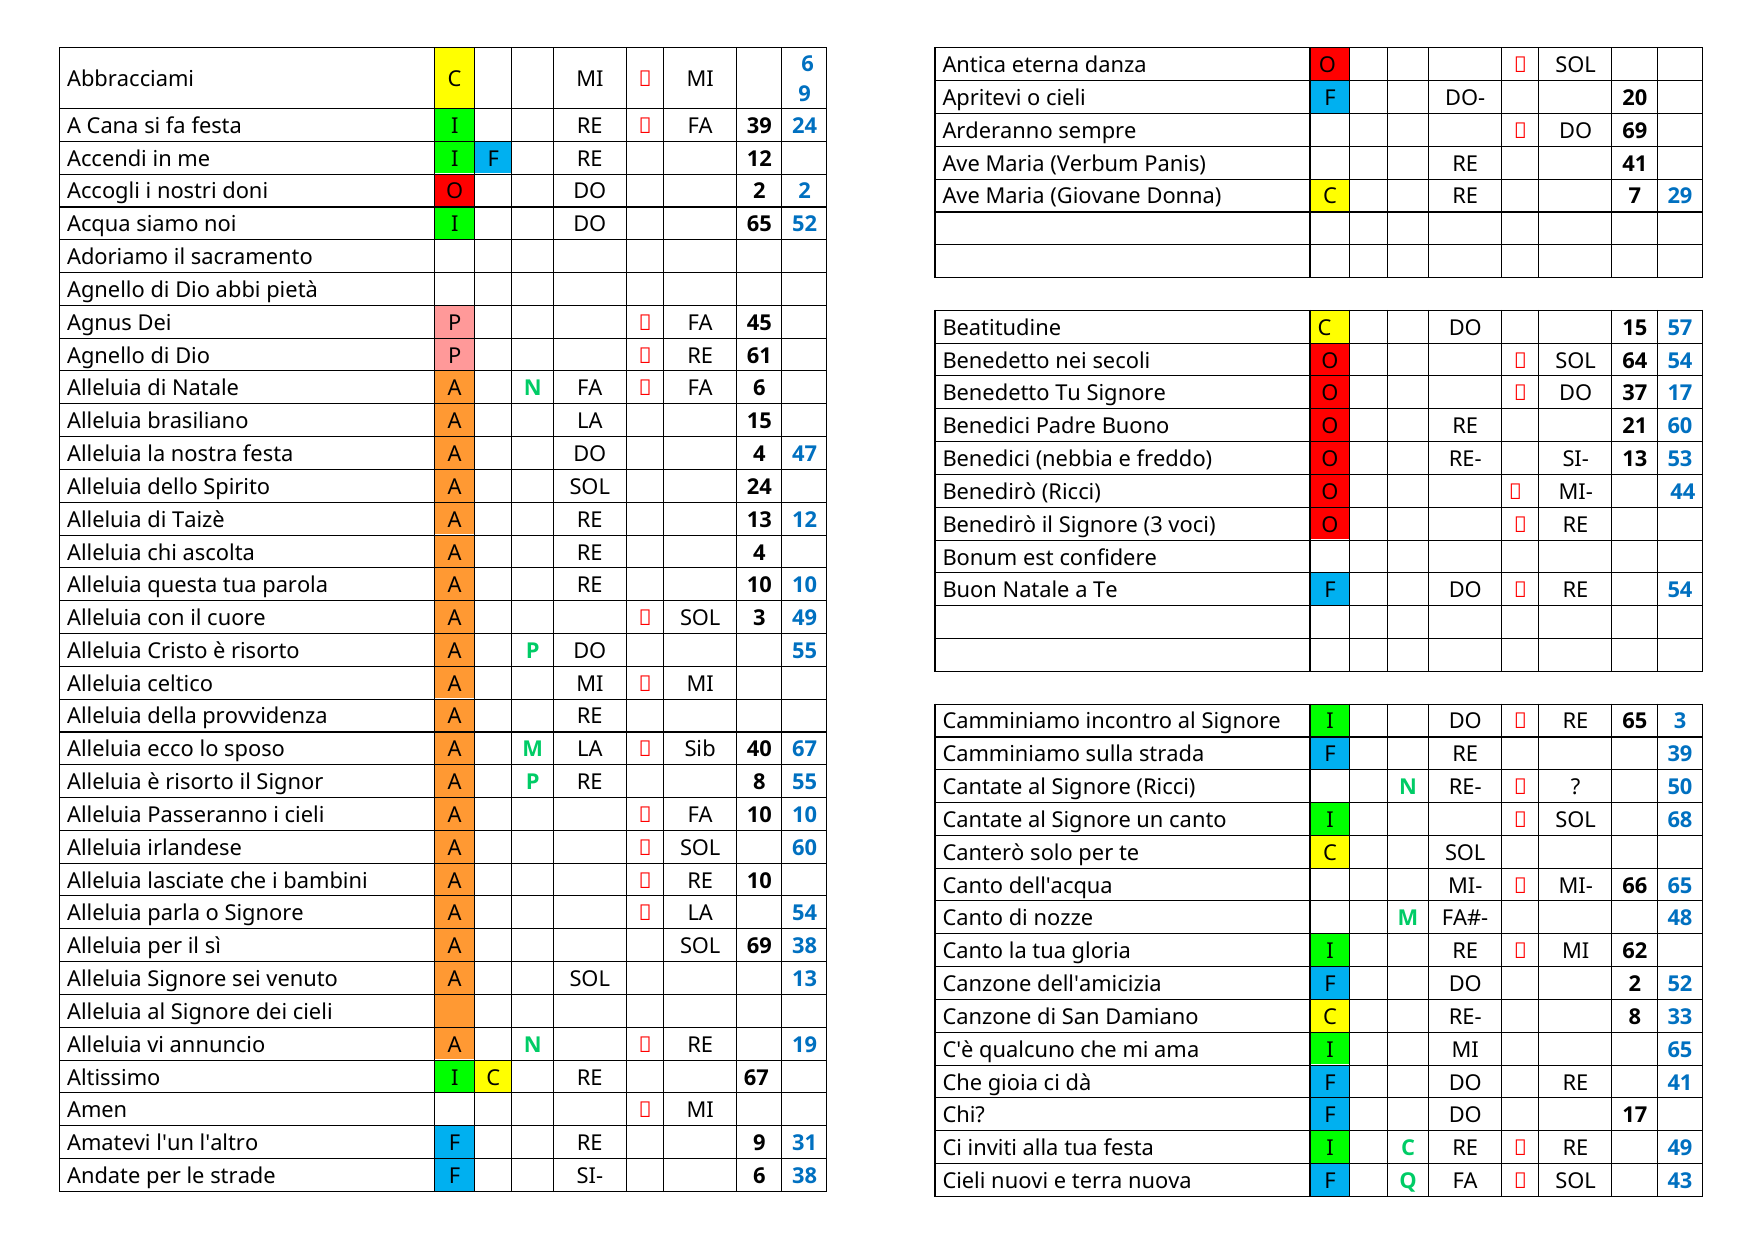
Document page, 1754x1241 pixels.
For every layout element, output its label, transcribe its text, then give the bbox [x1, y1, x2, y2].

table_cell [512, 700, 553, 731]
table_header MI [664, 48, 736, 108]
table_cell O [1311, 376, 1349, 408]
table_cell 65 [737, 208, 781, 239]
table_cell [1311, 869, 1349, 900]
table_cell [475, 798, 511, 830]
table_cell [1502, 967, 1538, 999]
table_cell [782, 306, 826, 338]
table_cell [1502, 1033, 1538, 1064]
table_cell [435, 1093, 474, 1125]
table_cell [782, 470, 826, 502]
table_cell [1429, 541, 1501, 572]
table_cell Alleluia dello Spirito [60, 470, 434, 502]
table_cell A [435, 371, 474, 403]
table_cell [1388, 311, 1428, 343]
table_cell [1350, 1066, 1387, 1097]
table_cell [1388, 967, 1428, 999]
table_cell [475, 208, 511, 239]
table_cell MI- [1539, 869, 1611, 900]
table_cell RE [554, 568, 626, 600]
table_cell [1350, 934, 1387, 966]
table_cell [1612, 606, 1657, 638]
table_cell Altissimo [60, 1061, 434, 1092]
table_cell [1429, 114, 1501, 146]
table_cell 12 [782, 503, 826, 534]
table_cell ? [1539, 770, 1611, 802]
table_cell [554, 929, 626, 961]
table_cell [1429, 803, 1501, 835]
table_cell [737, 1028, 781, 1059]
table_cell Cantate al Signore un canto [936, 803, 1309, 835]
table_cell C'è qualcuno che mi ama [936, 1033, 1309, 1064]
table_cell [1612, 213, 1657, 244]
table_cell [475, 667, 511, 698]
table_cell [1388, 705, 1428, 736]
table_cell Amatevi l'un l'altro [60, 1126, 434, 1158]
table_cell RE [1539, 1131, 1611, 1163]
table_cell RE [1429, 738, 1501, 769]
table_cell [1429, 606, 1501, 638]
table_cell [1658, 836, 1702, 868]
table_cell [936, 606, 1309, 638]
table_cell Alleluia brasiliano [60, 404, 434, 436]
table_cell [627, 700, 663, 731]
table_cell Andate per le strade [60, 1159, 434, 1191]
table_cell SOL [664, 831, 736, 863]
table_cell  [627, 831, 663, 863]
table_cell [664, 240, 736, 272]
table_cell [554, 339, 626, 370]
table_cell [935, 278, 1310, 310]
table_cell Amen [60, 1093, 434, 1125]
table_cell Agnello di Dio abbi pietà [60, 273, 434, 305]
table_cell [1429, 213, 1501, 244]
table_cell Beatitudine [936, 311, 1309, 343]
table_cell DO [554, 634, 626, 666]
table_header 69 [782, 48, 826, 108]
table_cell [435, 273, 474, 305]
table_cell DO [1429, 967, 1501, 999]
table_cell 8 [737, 765, 781, 797]
table_cell [1388, 639, 1428, 671]
table_cell [1350, 869, 1387, 900]
table_cell [664, 1126, 736, 1158]
table_cell [512, 601, 553, 633]
table_cell A [435, 765, 474, 797]
table_cell F [1311, 738, 1349, 769]
table_cell FA [554, 371, 626, 403]
table_cell 40 [737, 733, 781, 764]
table_cell [1502, 639, 1538, 671]
table_cell [1658, 934, 1702, 966]
table_cell [475, 568, 511, 600]
table_cell MI [554, 667, 626, 698]
table_cell [1311, 639, 1349, 671]
table_cell A [435, 634, 474, 666]
table_cell Alleluia ecco lo sposo [60, 733, 434, 764]
table_cell [1502, 442, 1538, 474]
table_cell DO [1429, 705, 1501, 736]
table_cell DO [554, 175, 626, 206]
table_cell 39 [1658, 738, 1702, 769]
table_cell 67 [737, 1061, 781, 1092]
table_cell Accendi in me [60, 142, 434, 173]
table_cell [1350, 475, 1387, 507]
table_cell [1539, 147, 1611, 178]
table_cell N [512, 371, 553, 403]
table_cell RE [554, 700, 626, 731]
table_cell [1429, 48, 1501, 80]
table_cell F [1311, 81, 1349, 113]
table_cell O [1311, 344, 1349, 375]
table_cell 33 [1658, 1000, 1702, 1032]
table_cell [782, 864, 826, 895]
table_cell P [512, 765, 553, 797]
table_cell C [1311, 311, 1349, 343]
table_cell [512, 503, 553, 534]
table_cell O [1311, 48, 1349, 80]
table_cell 29 [1658, 180, 1702, 211]
table_cell  [627, 601, 663, 633]
table_cell 17 [1612, 1098, 1657, 1130]
table_cell SOL [664, 929, 736, 961]
table_cell 15 [1612, 311, 1657, 343]
table_cell [782, 142, 826, 173]
table_cell [1388, 114, 1428, 146]
table_cell 38 [782, 1159, 826, 1191]
table_cell [1539, 81, 1611, 113]
table_cell [664, 1061, 736, 1092]
table_cell 49 [1658, 1131, 1702, 1163]
table_cell [1350, 803, 1387, 835]
table_cell [664, 765, 736, 797]
table_cell [1388, 1066, 1428, 1097]
table_cell [1388, 376, 1428, 408]
table_cell [1388, 409, 1428, 441]
table_cell [475, 1126, 511, 1158]
table_cell [1612, 639, 1657, 671]
table_cell RE [664, 864, 736, 895]
table_cell [475, 536, 511, 567]
table_cell 48 [1658, 901, 1702, 933]
table_cell Che gioia ci dà [936, 1066, 1309, 1097]
table_cell 45 [737, 306, 781, 338]
table_cell [1612, 901, 1657, 933]
table_cell A [435, 864, 474, 895]
table_cell Alleluia irlandese [60, 831, 434, 863]
table_cell  [1502, 803, 1538, 835]
table_cell 54 [782, 896, 826, 928]
table_cell  [1502, 573, 1538, 605]
table_cell [782, 371, 826, 403]
table_cell [475, 306, 511, 338]
table_cell [1388, 869, 1428, 900]
table_cell C [1311, 180, 1349, 211]
table_cell [475, 470, 511, 502]
table_cell [1388, 81, 1428, 113]
table_cell [627, 995, 663, 1027]
table_cell [627, 568, 663, 600]
table_cell [1502, 1000, 1538, 1032]
table_cell [1350, 836, 1387, 868]
table_cell Alleluia di Taizè [60, 503, 434, 534]
table_header  [627, 48, 663, 108]
table_cell [1388, 836, 1428, 868]
table_cell I [1311, 934, 1349, 966]
table_cell [1539, 278, 1612, 310]
table_cell  [1502, 1164, 1538, 1196]
table_cell [1388, 1033, 1428, 1064]
table_cell [475, 371, 511, 403]
table_cell Cieli nuovi e terra nuova [936, 1164, 1309, 1196]
table_cell [1350, 48, 1387, 80]
table_cell SOL [1429, 836, 1501, 868]
table_cell [475, 437, 511, 469]
table_cell O [435, 175, 474, 206]
table_cell [1350, 508, 1387, 539]
table_cell [512, 1093, 553, 1125]
table_cell 7 [1612, 180, 1657, 211]
table_cell [1612, 48, 1657, 80]
table_cell [554, 896, 626, 928]
table_cell [1502, 1098, 1538, 1130]
table_cell I [435, 1061, 474, 1092]
table_cell 8 [1612, 1000, 1657, 1032]
table_cell  [627, 339, 663, 370]
table_cell [737, 634, 781, 666]
table_cell [627, 404, 663, 436]
table_cell MI [1539, 934, 1611, 966]
table_cell RE [1539, 508, 1611, 539]
table_cell Canterò solo per te [936, 836, 1309, 868]
table_cell [1612, 508, 1657, 539]
table_cell [1388, 508, 1428, 539]
table_cell A [435, 929, 474, 961]
table_cell [1658, 508, 1702, 539]
table_cell [1502, 180, 1538, 211]
table_cell [1658, 639, 1702, 671]
table_cell 60 [782, 831, 826, 863]
table_header MI [554, 48, 626, 108]
table_cell Canto dell'acqua [936, 869, 1309, 900]
table_cell DO [554, 437, 626, 469]
table_cell [1502, 81, 1538, 113]
table_cell 44 [1658, 475, 1702, 507]
table_cell [475, 503, 511, 534]
table_cell [1539, 311, 1611, 343]
table_cell Accogli i nostri doni [60, 175, 434, 206]
table_cell 38 [782, 929, 826, 961]
table_cell 50 [1658, 770, 1702, 802]
table_cell [664, 437, 736, 469]
table_cell [737, 667, 781, 698]
table_cell Benedirò (Ricci) [936, 475, 1309, 507]
table_cell SOL [1539, 1164, 1611, 1196]
table_cell DO [1429, 1066, 1501, 1097]
table_cell A [435, 667, 474, 698]
table_cell [554, 831, 626, 863]
table_cell [1388, 1098, 1428, 1130]
table_cell FA [664, 109, 736, 141]
table_cell A [435, 733, 474, 764]
table_cell  [627, 896, 663, 928]
table_cell  [1502, 934, 1538, 966]
table_cell 13 [1612, 442, 1657, 474]
table_cell [475, 1159, 511, 1191]
table_cell [1539, 639, 1611, 671]
table_cell [1388, 606, 1428, 638]
table_cell C [1311, 836, 1349, 868]
table_cell [627, 634, 663, 666]
table_cell Alleluia della provvidenza [60, 700, 434, 731]
table_cell [1311, 147, 1349, 178]
table_cell [475, 929, 511, 961]
table_cell [1350, 639, 1387, 671]
table_cell A [435, 470, 474, 502]
table_cell [664, 1159, 736, 1191]
table_cell 10 [782, 568, 826, 600]
table_cell [1612, 1033, 1657, 1064]
table_cell [1658, 213, 1702, 244]
table_cell DO- [1429, 81, 1501, 113]
table_cell I [1311, 1033, 1349, 1064]
table_cell [1350, 1033, 1387, 1064]
table_cell [1388, 738, 1428, 769]
table_cell [627, 1126, 663, 1158]
table_cell RE [664, 1028, 736, 1059]
table_cell [935, 672, 1310, 703]
table_cell [1612, 803, 1657, 835]
table_cell DO [1429, 573, 1501, 605]
table_cell MI- [1539, 475, 1611, 507]
table_cell [1350, 901, 1387, 933]
table_cell  [1502, 869, 1538, 900]
table_cell Chi? [936, 1098, 1309, 1130]
table_cell Adoriamo il sacramento [60, 240, 434, 272]
table_cell 20 [1612, 81, 1657, 113]
table_cell N [1388, 770, 1428, 802]
table_cell [475, 1093, 511, 1125]
table_cell  [1502, 376, 1538, 408]
table_cell Alleluia Cristo è risorto [60, 634, 434, 666]
table_cell 55 [782, 765, 826, 797]
table_cell [512, 1159, 553, 1191]
table_cell [1388, 48, 1428, 80]
table_cell RE [664, 339, 736, 370]
table_cell LA [554, 733, 626, 764]
table_cell [782, 339, 826, 370]
table_cell 9 [737, 1126, 781, 1158]
table_cell [1350, 967, 1387, 999]
table_cell Alleluia questa tua parola [60, 568, 434, 600]
table_cell [1310, 278, 1350, 310]
table_cell Alleluia per il sì [60, 929, 434, 961]
table_cell Ave Maria (Verbum Panis) [936, 147, 1309, 178]
table_cell [1350, 376, 1387, 408]
table_cell 17 [1658, 376, 1702, 408]
table_cell [627, 1061, 663, 1092]
table_cell [1350, 541, 1387, 572]
table_cell Alleluia celtico [60, 667, 434, 698]
table_cell 61 [737, 339, 781, 370]
table_cell [737, 700, 781, 731]
table_cell [1502, 311, 1538, 343]
table_cell [1388, 541, 1428, 572]
table_cell [1539, 245, 1611, 277]
table_cell [627, 240, 663, 272]
table_cell [782, 536, 826, 567]
table_cell SOL [554, 470, 626, 502]
table_cell [512, 1126, 553, 1158]
table_cell [512, 1061, 553, 1092]
table_cell 49 [782, 601, 826, 633]
table_cell [512, 470, 553, 502]
table_cell MI [664, 667, 736, 698]
table_cell Antica eterna danza [936, 48, 1309, 80]
table_cell [1311, 770, 1349, 802]
table_cell I [435, 208, 474, 239]
table_cell [512, 667, 553, 698]
table_cell  [1502, 1131, 1538, 1163]
table_cell 65 [1612, 705, 1657, 736]
table_cell [1350, 442, 1387, 474]
table_cell 39 [737, 109, 781, 141]
table_cell Canzone di San Damiano [936, 1000, 1309, 1032]
table_cell [1658, 48, 1702, 80]
table_cell [1539, 409, 1611, 441]
table_cell 65 [1658, 869, 1702, 900]
table_cell [435, 240, 474, 272]
table_cell RE- [1429, 1000, 1501, 1032]
table_cell [627, 142, 663, 173]
table_cell A [435, 568, 474, 600]
table_cell A [435, 896, 474, 928]
table_cell 41 [1612, 147, 1657, 178]
table_cell [627, 175, 663, 206]
table_cell [1429, 672, 1501, 703]
table_cell [512, 962, 553, 994]
table_cell Bonum est confidere [936, 541, 1309, 572]
table_cell A [435, 503, 474, 534]
table_cell  [1502, 508, 1538, 539]
table_cell 55 [782, 634, 826, 666]
table_cell [737, 831, 781, 863]
table_cell [512, 896, 553, 928]
table_cell M [1388, 901, 1428, 933]
table_cell 10 [737, 798, 781, 830]
table_header [737, 48, 781, 108]
table_cell RE [1429, 147, 1501, 178]
table_cell [664, 995, 736, 1027]
table_cell 3 [737, 601, 781, 633]
table_cell [475, 109, 511, 141]
table_cell FA [664, 798, 736, 830]
table_header C [435, 48, 474, 108]
table_cell 4 [737, 437, 781, 469]
table_cell A [435, 831, 474, 863]
table_cell Alleluia con il cuore [60, 601, 434, 633]
table_cell Cantate al Signore (Ricci) [936, 770, 1309, 802]
table_cell [475, 995, 511, 1027]
table_cell [664, 536, 736, 567]
table_cell [554, 798, 626, 830]
table_cell M [512, 733, 553, 764]
table_cell  [627, 798, 663, 830]
table_cell [554, 601, 626, 633]
table_cell Alleluia Signore sei venuto [60, 962, 434, 994]
table_cell 2 [737, 175, 781, 206]
table_cell [512, 273, 553, 305]
table_cell [627, 1159, 663, 1191]
table_cell [1658, 147, 1702, 178]
table_cell [1311, 245, 1349, 277]
table_cell [475, 831, 511, 863]
table_cell [475, 700, 511, 731]
table_cell [1502, 606, 1538, 638]
table_cell Camminiamo sulla strada [936, 738, 1309, 769]
table_cell [512, 142, 553, 173]
table_cell [1658, 1098, 1702, 1130]
table_cell [512, 437, 553, 469]
table_cell 67 [782, 733, 826, 764]
table_cell A [435, 1028, 474, 1059]
table_cell SOL [1539, 48, 1611, 80]
table_cell 24 [737, 470, 781, 502]
table_cell Alleluia lasciate che i bambini [60, 864, 434, 895]
table_cell 2 [782, 175, 826, 206]
table_cell [1388, 573, 1428, 605]
table_cell 10 [782, 798, 826, 830]
table_cell I [1311, 705, 1349, 736]
table_cell F [1311, 573, 1349, 605]
table_cell [1388, 344, 1428, 375]
table_cell 47 [782, 437, 826, 469]
table_cell [664, 273, 736, 305]
table_cell A [435, 437, 474, 469]
table_cell [1502, 541, 1538, 572]
table_cell FA [1429, 1164, 1501, 1196]
table_cell [1350, 1098, 1387, 1130]
table_cell [512, 306, 553, 338]
table_cell [1657, 672, 1702, 703]
table_cell  [1502, 114, 1538, 146]
table_cell Ave Maria (Giovane Donna) [936, 180, 1309, 211]
table_cell 13 [737, 503, 781, 534]
table_cell [554, 273, 626, 305]
table_cell [512, 175, 553, 206]
table_cell [936, 245, 1309, 277]
table_cell [475, 864, 511, 895]
table_cell 68 [1658, 803, 1702, 835]
table_cell [475, 273, 511, 305]
table_cell O [1311, 475, 1349, 507]
table_cell [475, 240, 511, 272]
table_cell [512, 995, 553, 1027]
table_cell I [435, 109, 474, 141]
table_cell I [1311, 1131, 1349, 1163]
table_cell 65 [1658, 1033, 1702, 1064]
table_cell F [435, 1126, 474, 1158]
table_cell [782, 273, 826, 305]
table_cell [782, 995, 826, 1027]
table_cell F [1311, 1066, 1349, 1097]
table_cell [627, 503, 663, 534]
table_cell [1350, 180, 1387, 211]
table_cell 4 [737, 536, 781, 567]
table_cell [737, 1093, 781, 1125]
table_cell [1612, 573, 1657, 605]
table_cell SOL [664, 601, 736, 633]
table_cell P [435, 339, 474, 370]
table_cell A [435, 404, 474, 436]
table_cell F [1311, 1164, 1349, 1196]
table_cell RE [1429, 409, 1501, 441]
table_cell [475, 765, 511, 797]
table_cell [1502, 901, 1538, 933]
table_cell [512, 864, 553, 895]
table_cell 10 [737, 864, 781, 895]
table_cell [512, 798, 553, 830]
table_cell F [435, 1159, 474, 1191]
table_cell [1612, 541, 1657, 572]
table_cell [664, 634, 736, 666]
table_cell [512, 240, 553, 272]
table_cell MI [1429, 1033, 1501, 1064]
table_cell DO [1429, 1098, 1501, 1130]
table_cell [1539, 901, 1611, 933]
table_cell RE [1429, 180, 1501, 211]
table_cell [1350, 114, 1387, 146]
table_cell F [1311, 1098, 1349, 1130]
table_cell [664, 208, 736, 239]
table_cell [1350, 278, 1387, 310]
table_cell A [435, 962, 474, 994]
table_cell [664, 175, 736, 206]
table_cell Ci inviti alla tua festa [936, 1131, 1309, 1163]
table_cell  [627, 1093, 663, 1125]
table_cell [782, 1061, 826, 1092]
table_cell [1539, 213, 1611, 244]
table_cell  [1502, 475, 1538, 507]
table_cell [1539, 541, 1611, 572]
table_cell SOL [554, 962, 626, 994]
table_cell C [1311, 1000, 1349, 1032]
table_cell [627, 962, 663, 994]
table_cell F [475, 142, 511, 173]
table_cell [1429, 376, 1501, 408]
table_cell [1501, 278, 1539, 310]
table_cell RE [1539, 1066, 1611, 1097]
table_cell RE [554, 109, 626, 141]
table_cell [554, 995, 626, 1027]
table_cell [1658, 245, 1702, 277]
table_cell SI- [554, 1159, 626, 1191]
table_cell LA [554, 404, 626, 436]
table_cell  [1502, 770, 1538, 802]
table_cell [1539, 738, 1611, 769]
table_cell RE [554, 142, 626, 173]
table_cell [512, 109, 553, 141]
table_cell O [1311, 442, 1349, 474]
table_cell [1612, 278, 1657, 310]
table_cell Acqua siamo noi [60, 208, 434, 239]
table_cell Alleluia vi annuncio [60, 1028, 434, 1059]
table_cell [1501, 672, 1539, 703]
table_cell RE [554, 1061, 626, 1092]
table_cell Alleluia al Signore dei cieli [60, 995, 434, 1027]
table_cell I [1311, 803, 1349, 835]
table_cell Alleluia parla o Signore [60, 896, 434, 928]
table_cell [627, 208, 663, 239]
table_cell [1539, 1000, 1611, 1032]
table_cell [1388, 213, 1428, 244]
table_cell [1539, 180, 1611, 211]
table_cell [1539, 606, 1611, 638]
table_cell [1350, 344, 1387, 375]
table_cell  [627, 1028, 663, 1059]
table_cell 10 [737, 568, 781, 600]
table_cell FA [664, 306, 736, 338]
table_cell 21 [1612, 409, 1657, 441]
table_cell [475, 962, 511, 994]
table_cell Alleluia chi ascolta [60, 536, 434, 567]
table_cell [1612, 1164, 1657, 1196]
table_cell Benedetto nei secoli [936, 344, 1309, 375]
table_cell  [1502, 48, 1538, 80]
table_cell Alleluia di Natale [60, 371, 434, 403]
table_cell Agnus Dei [60, 306, 434, 338]
table_cell [1612, 475, 1657, 507]
table_cell [475, 339, 511, 370]
table_cell 54 [1658, 344, 1702, 375]
table_cell RE [1539, 573, 1611, 605]
table_cell 60 [1658, 409, 1702, 441]
table_cell [627, 536, 663, 567]
table_cell [627, 470, 663, 502]
table_cell [1311, 901, 1349, 933]
table_cell 66 [1612, 869, 1657, 900]
table_cell [1350, 147, 1387, 178]
table_cell [475, 896, 511, 928]
table_cell [627, 273, 663, 305]
table_cell [664, 503, 736, 534]
table_cell  [627, 306, 663, 338]
table_cell [1350, 81, 1387, 113]
table_cell [554, 306, 626, 338]
table_cell [1388, 245, 1428, 277]
table_cell [737, 995, 781, 1027]
table_cell [627, 437, 663, 469]
table_cell A [435, 700, 474, 731]
table_cell [1539, 1098, 1611, 1130]
table_cell [1658, 114, 1702, 146]
table_cell [1350, 1164, 1387, 1196]
table_cell RE [1429, 1131, 1501, 1163]
table_cell Canto la tua gloria [936, 934, 1309, 966]
table_cell  [627, 733, 663, 764]
table_cell [512, 536, 553, 567]
table_cell 15 [737, 404, 781, 436]
table_cell DO [1539, 376, 1611, 408]
table_cell [1502, 213, 1538, 244]
table_cell Benedirò il Signore (3 voci) [936, 508, 1309, 539]
table_cell [512, 568, 553, 600]
table_cell [1350, 245, 1387, 277]
table_cell [664, 404, 736, 436]
table_cell [1350, 213, 1387, 244]
table_header [475, 48, 511, 108]
table_cell [554, 864, 626, 895]
table_cell 43 [1658, 1164, 1702, 1196]
table_cell Benedici Padre Buono [936, 409, 1309, 441]
table_cell [664, 142, 736, 173]
table_cell 54 [1658, 573, 1702, 605]
table_cell SOL [1539, 803, 1611, 835]
table_cell 19 [782, 1028, 826, 1059]
table_cell [737, 962, 781, 994]
table_cell A Cana si fa festa [60, 109, 434, 141]
table_cell [1658, 81, 1702, 113]
table_cell  [1502, 344, 1538, 375]
table_cell C [1388, 1131, 1428, 1163]
table_cell 41 [1658, 1066, 1702, 1097]
table_cell [1502, 245, 1538, 277]
table_cell [1658, 606, 1702, 638]
table_cell Benedici (nebbia e freddo) [936, 442, 1309, 474]
table_cell [1350, 409, 1387, 441]
table_cell [1311, 541, 1349, 572]
table_cell RE [1539, 705, 1611, 736]
table_cell [1311, 213, 1349, 244]
table_cell [475, 733, 511, 764]
table_cell [1502, 738, 1538, 769]
table_cell [1429, 344, 1501, 375]
table_cell [1388, 803, 1428, 835]
table_cell Canto di nozze [936, 901, 1309, 933]
table_cell [512, 929, 553, 961]
table_cell [1539, 967, 1611, 999]
table_cell [1502, 147, 1538, 178]
table_cell [1387, 278, 1428, 310]
table_cell [1429, 245, 1501, 277]
table_header Abbracciami [60, 48, 434, 108]
table_cell [475, 1028, 511, 1059]
table_cell [1429, 639, 1501, 671]
table_cell [936, 213, 1309, 244]
table_cell [435, 995, 474, 1027]
table_cell A [435, 601, 474, 633]
table_cell [1311, 114, 1349, 146]
table_cell Arderanno sempre [936, 114, 1309, 146]
table_cell [1612, 1066, 1657, 1097]
table_cell I [435, 142, 474, 173]
table_cell FA#- [1429, 901, 1501, 933]
table_cell 57 [1658, 311, 1702, 343]
table_cell N [512, 1028, 553, 1059]
table_cell Agnello di Dio [60, 339, 434, 370]
table_cell [1350, 770, 1387, 802]
table_cell RE [554, 536, 626, 567]
table_cell LA [664, 896, 736, 928]
table_cell [1502, 409, 1538, 441]
table_cell [1350, 573, 1387, 605]
table_cell 69 [1612, 114, 1657, 146]
table_cell [1612, 836, 1657, 868]
table_cell [475, 404, 511, 436]
table_cell P [435, 306, 474, 338]
table_cell [1612, 245, 1657, 277]
table_cell 52 [1658, 967, 1702, 999]
table_cell [627, 929, 663, 961]
table_cell [664, 568, 736, 600]
table_cell [1350, 311, 1387, 343]
table_cell [782, 240, 826, 272]
table_cell Canzone dell'amicizia [936, 967, 1309, 999]
table_cell [1612, 1131, 1657, 1163]
table_cell SOL [1539, 344, 1611, 375]
table_cell [1350, 1000, 1387, 1032]
table_cell [1539, 836, 1611, 868]
table_cell [554, 1093, 626, 1125]
table_cell [1502, 1066, 1538, 1097]
table_cell [1350, 1131, 1387, 1163]
table_cell 6 [737, 1159, 781, 1191]
table_cell Sib [664, 733, 736, 764]
table_cell FA [664, 371, 736, 403]
table_cell [1612, 770, 1657, 802]
table_cell [512, 404, 553, 436]
table_cell SI- [1539, 442, 1611, 474]
table_cell 13 [782, 962, 826, 994]
table_cell O [1311, 508, 1349, 539]
table_cell MI [664, 1093, 736, 1125]
table_cell Q [1388, 1164, 1428, 1196]
table_cell 24 [782, 109, 826, 141]
table_cell [737, 896, 781, 928]
table_cell [664, 962, 736, 994]
table_cell  [627, 667, 663, 698]
table_cell [737, 240, 781, 272]
table_cell Alleluia Passeranno i cieli [60, 798, 434, 830]
table_cell [1350, 606, 1387, 638]
table_cell [782, 404, 826, 436]
table_cell 53 [1658, 442, 1702, 474]
table_cell [737, 273, 781, 305]
table_cell RE [554, 1126, 626, 1158]
table_cell  [627, 371, 663, 403]
table_cell DO [554, 208, 626, 239]
table_cell [1350, 705, 1387, 736]
table_cell [1350, 738, 1387, 769]
table_cell [1539, 672, 1612, 703]
table_cell [782, 667, 826, 698]
table_cell [554, 240, 626, 272]
table_cell 62 [1612, 934, 1657, 966]
table_cell DO [1539, 114, 1611, 146]
table_cell [1502, 836, 1538, 868]
table_cell RE [554, 503, 626, 534]
table_cell [782, 1093, 826, 1125]
table_cell P [512, 634, 553, 666]
table_cell [1388, 1000, 1428, 1032]
table_cell [512, 831, 553, 863]
table_cell 2 [1612, 967, 1657, 999]
table_cell [1388, 180, 1428, 211]
table_cell [475, 601, 511, 633]
table_cell  [1502, 705, 1538, 736]
table_cell [664, 470, 736, 502]
table_cell [554, 1028, 626, 1059]
table_cell Alleluia è risorto il Signor [60, 765, 434, 797]
table_cell  [627, 109, 663, 141]
table_cell [1311, 606, 1349, 638]
table_cell Alleluia la nostra festa [60, 437, 434, 469]
table_cell [1429, 508, 1501, 539]
table_cell [664, 700, 736, 731]
table_cell [1388, 442, 1428, 474]
table_cell 69 [737, 929, 781, 961]
table_cell DO [1429, 311, 1501, 343]
table_cell  [627, 864, 663, 895]
table_cell F [1311, 967, 1349, 999]
table_cell 12 [737, 142, 781, 173]
table_cell A [435, 798, 474, 830]
table_cell O [1311, 409, 1349, 441]
table_cell A [435, 536, 474, 567]
table_cell [1429, 278, 1501, 310]
table_cell C [475, 1061, 511, 1092]
table_cell 31 [782, 1126, 826, 1158]
table_cell [936, 639, 1309, 671]
table_cell [512, 339, 553, 370]
table_cell Apritevi o cieli [936, 81, 1309, 113]
table_cell [1612, 738, 1657, 769]
table_cell [1612, 672, 1657, 703]
table_cell [1310, 672, 1350, 703]
table_cell 3 [1658, 705, 1702, 736]
table_cell RE [1429, 934, 1501, 966]
table_cell Benedetto Tu Signore [936, 376, 1309, 408]
table_cell [627, 765, 663, 797]
table_cell Camminiamo incontro al Signore [936, 705, 1309, 736]
table_cell [1387, 672, 1428, 703]
table_cell MI- [1429, 869, 1501, 900]
table_cell Buon Natale a Te [936, 573, 1309, 605]
table_cell [782, 700, 826, 731]
table_cell [1429, 475, 1501, 507]
table_cell [1657, 278, 1702, 310]
table_cell [1539, 1033, 1611, 1064]
table_cell 64 [1612, 344, 1657, 375]
table_cell [475, 175, 511, 206]
table_cell [1658, 541, 1702, 572]
table_cell RE- [1429, 442, 1501, 474]
table_cell RE [554, 765, 626, 797]
table_cell RE- [1429, 770, 1501, 802]
table_header [512, 48, 553, 108]
table_cell 37 [1612, 376, 1657, 408]
table_cell [1388, 475, 1428, 507]
table_cell 52 [782, 208, 826, 239]
table_cell [512, 208, 553, 239]
table_cell [1388, 147, 1428, 178]
table_cell 6 [737, 371, 781, 403]
table_cell [1350, 672, 1387, 703]
table_cell [475, 634, 511, 666]
table_cell [1388, 934, 1428, 966]
